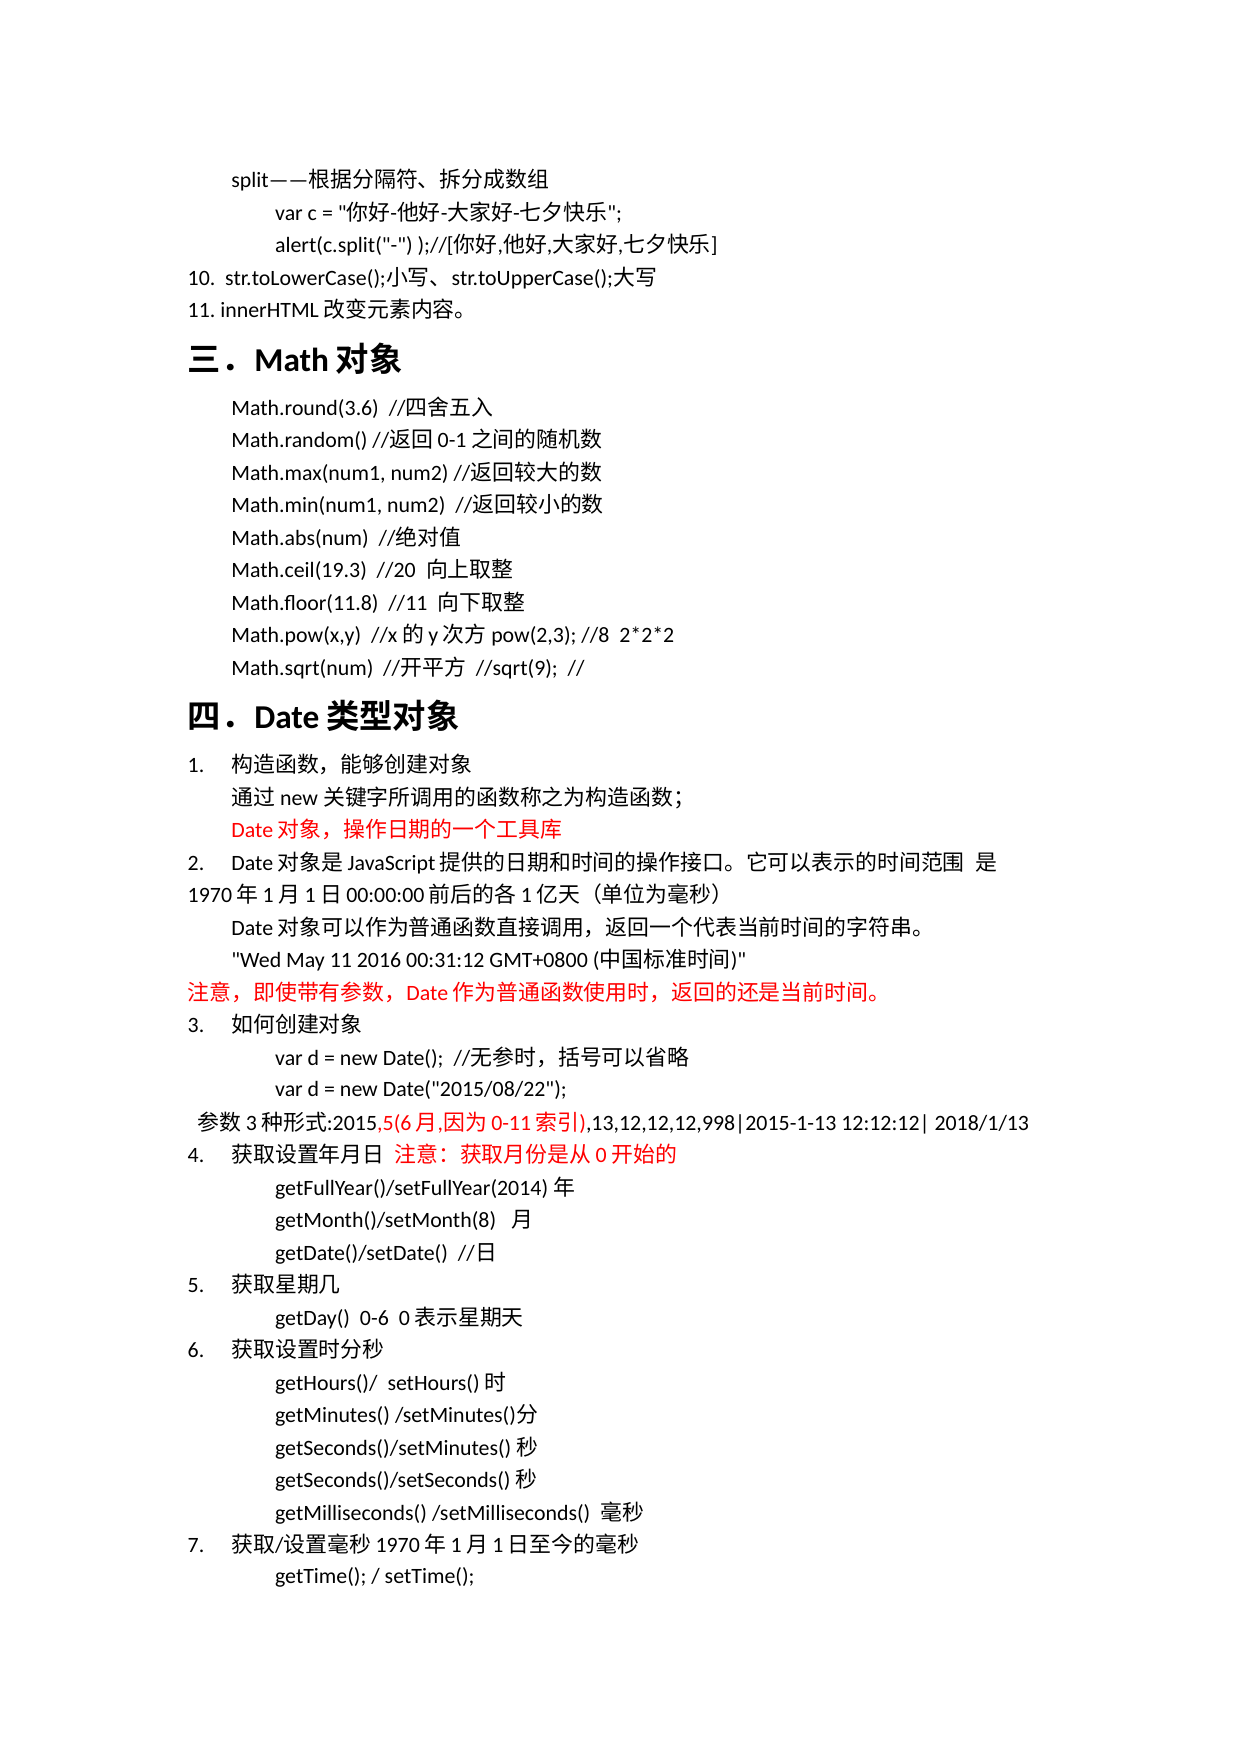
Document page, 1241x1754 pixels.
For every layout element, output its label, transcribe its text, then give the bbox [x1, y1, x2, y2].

text Math.floor(11.8) //11 向下取整 [187, 584, 1053, 617]
text Math.pow(x,y) //x的y次方 pow(2,3); //8 2*2*2 [187, 617, 1053, 649]
text Math.min(num1, num2) //返回较小的数 [187, 487, 1053, 519]
text getFullYear()/setFullYear(2014) 年 [231, 1169, 1053, 1202]
text 5. 获取星期几 [187, 1267, 1053, 1299]
list 通过 new 关键字所调用的函数称之为构造函数； [187, 779, 1053, 812]
text getHours()/ setHours() 时 [231, 1364, 1053, 1397]
text 三．Math对象 [187, 324, 1053, 389]
text var c = "你好-他好-大家好-七夕快乐"; [231, 194, 1053, 227]
text 4. 获取设置年月日 注意：获取月份是从0开始的 [187, 1137, 1053, 1169]
text 6. 获取设置时分秒 [187, 1332, 1053, 1364]
text getSeconds()/setMinutes() 秒 [231, 1429, 1053, 1462]
text 3. 如何创建对象 [187, 1007, 1053, 1039]
text 参数3种形式:2015,5(6月,因为0-11索引),13,12,12,12,998|2015-1-13 12:12:12| 2018/1/13 [187, 1104, 1053, 1137]
text Math.max(num1, num2) //返回较大的数 [187, 454, 1053, 487]
text getSeconds()/setSeconds() 秒 [231, 1462, 1053, 1494]
text getDate()/setDate() //日 [231, 1234, 1053, 1267]
text var d = new Date(); //无参时，括号可以省略 [231, 1039, 1053, 1072]
text Math.sqrt(num) //开平方 //sqrt(9); // [187, 649, 1053, 682]
text getDay() 0-6 0表示星期天 [231, 1299, 1053, 1332]
text 四．Date类型对象 [187, 682, 1053, 747]
text Math.round(3.6) //四舍五入 [187, 389, 1053, 422]
text Math.random() //返回0-1之间的随机数 [187, 422, 1053, 454]
list 1. 构造函数，能够创建对象 [187, 747, 1053, 779]
text Date对象可以作为普通函数直接调用，返回一个代表当前时间的字符串。 [187, 909, 1053, 942]
text getMilliseconds() /setMilliseconds() 毫秒 [231, 1494, 1053, 1527]
text 11. innerHTML改变元素内容。 [187, 292, 1053, 324]
text 7. 获取/设置毫秒1970年1月1日至今的毫秒 [187, 1527, 1053, 1559]
text Date对象，操作日期的一个工具库 [187, 812, 1053, 844]
text 注意，即使带有参数，Date作为普通函数使用时，返回的还是当前时间。 [187, 974, 1053, 1007]
text 2. Date对象是JavaScript提供的日期和时间的操作接口。它可以表示的时间范围 是，1970年1月1日00:00:00前后的各1亿天（单位为毫秒） [187, 844, 1053, 909]
text 10. str.toLowerCase();小写、str.toUpperCase();大写 [187, 259, 1053, 292]
text getTime(); / setTime(); [231, 1559, 1053, 1592]
text Math.ceil(19.3) //20 向上取整 [187, 552, 1053, 584]
text split——根据分隔符、拆分成数组 [187, 162, 1053, 194]
text getMinutes() /setMinutes()分 [231, 1397, 1053, 1429]
text getMonth()/setMonth(8) 月 [231, 1202, 1053, 1234]
text "Wed May 11 2016 00:31:12 GMT+0800 (中国标准时间)" [187, 942, 1053, 974]
text var d = new Date("2015/08/22"); [231, 1072, 1053, 1104]
text Math.abs(num) //绝对值 [187, 519, 1053, 552]
text alert(c.split("-") );//[你好,他好,大家好,七夕快乐] [187, 227, 1053, 259]
